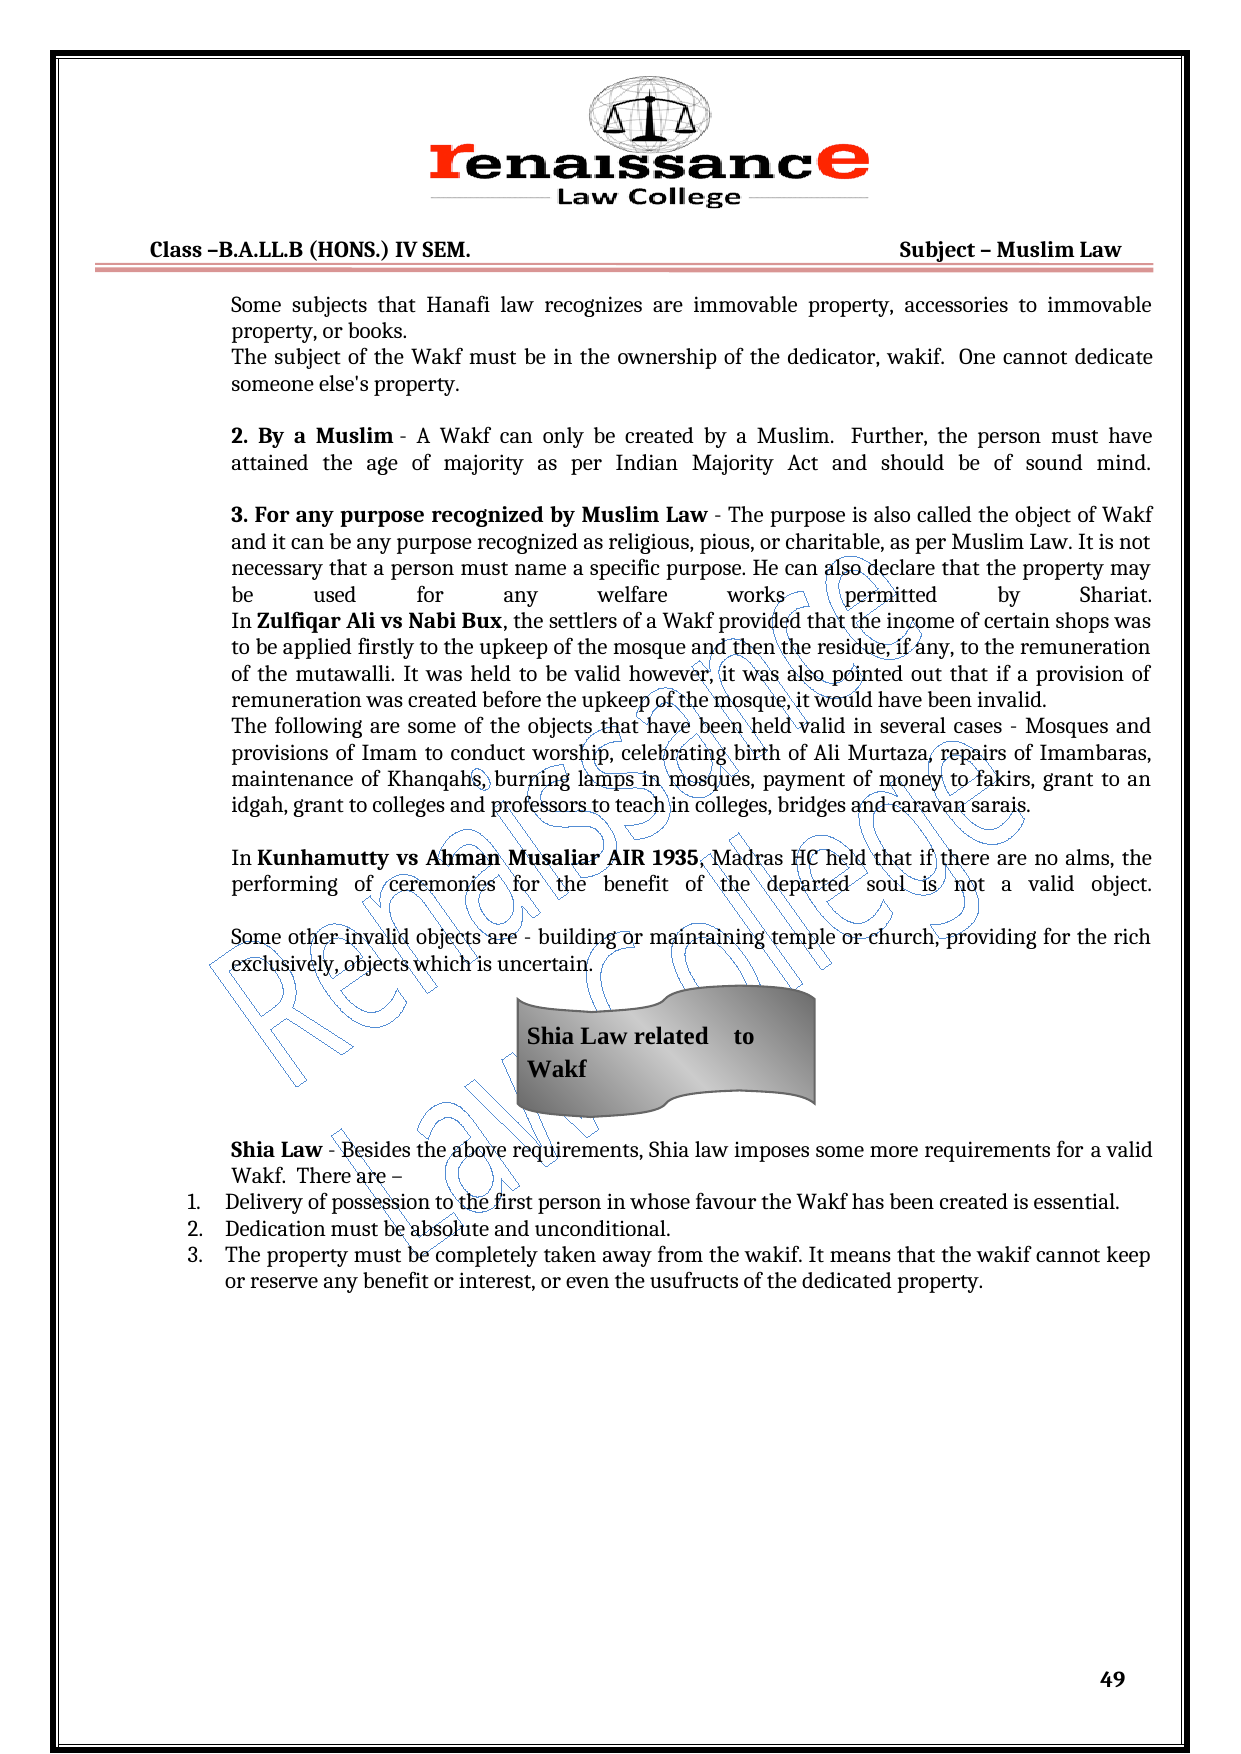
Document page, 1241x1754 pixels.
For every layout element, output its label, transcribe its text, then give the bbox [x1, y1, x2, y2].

list Delivery of possession to the first person in whose favour the Wakf has been created is essential. [187, 1189, 1153, 1216]
picture [406, 75, 897, 209]
list Shia Law - Besides the above requirements, Shia law imposes some more requirements for a valid Wakf. There are – [231, 1136, 1153, 1189]
list The following are some of the objects that have been held valid in several cases - Mosques and provisions of Imam to conduct worship, celebrating birth of Ali Murtaza, repairs of Imambaras, maintenance of Khanqahs, burning lamps in mosques, payment of money to fakirs, grant to an idgah, grant to colleges and professors to teach in colleges, bridges and caravan sarais. [231, 713, 1153, 818]
list Dedication must be absolute and unconditional. [187, 1216, 1153, 1242]
list In Kunhamutty vs Ahman Musaliar AIR 1935, Madras HC held that if there are no alms, the performing of ceremonies for the benefit of the departed soul is not a valid object. Some other invalid objects are - building or maintaining temple or church, providing for the rich exclusively, objects which is uncertain. [231, 845, 1153, 977]
list 2. By a Muslim - A Wakf can only be created by a Muslim. Further, the person must have attained the age of majority as per Indian Majority Act and should be of sound mind. 3. For any purpose recognized by Muslim Law - The purpose is also called the object of Wakf and it can be any purpose recognized as religious, pious, or charitable, as per Muslim Law. It is not necessary that a person must name a specific purpose. He can also declare that the property may be used for any welfare works permitted by Shariat. In Zulfiqar Ali vs Nabi Bux, the settlers of a Wakf provided that the income of certain shops was to be applied firstly to the upkeep of the mosque and then the residue, if any, to the remuneration of the mutawalli. It was held to be valid however, it was also pointed out that if a provision of remuneration was created before the upkeep of the mosque, it would have been invalid. [231, 397, 1153, 713]
list The property must be completely taken away from the wakif. It means that the wakif cannot keep or reserve any benefit or interest, or even the usufructs of the dedicated property. [187, 1242, 1153, 1294]
list The subject of the Wakf must be in the ownership of the dedicator, wakif. One cannot dedicate someone else's property. [231, 344, 1153, 397]
